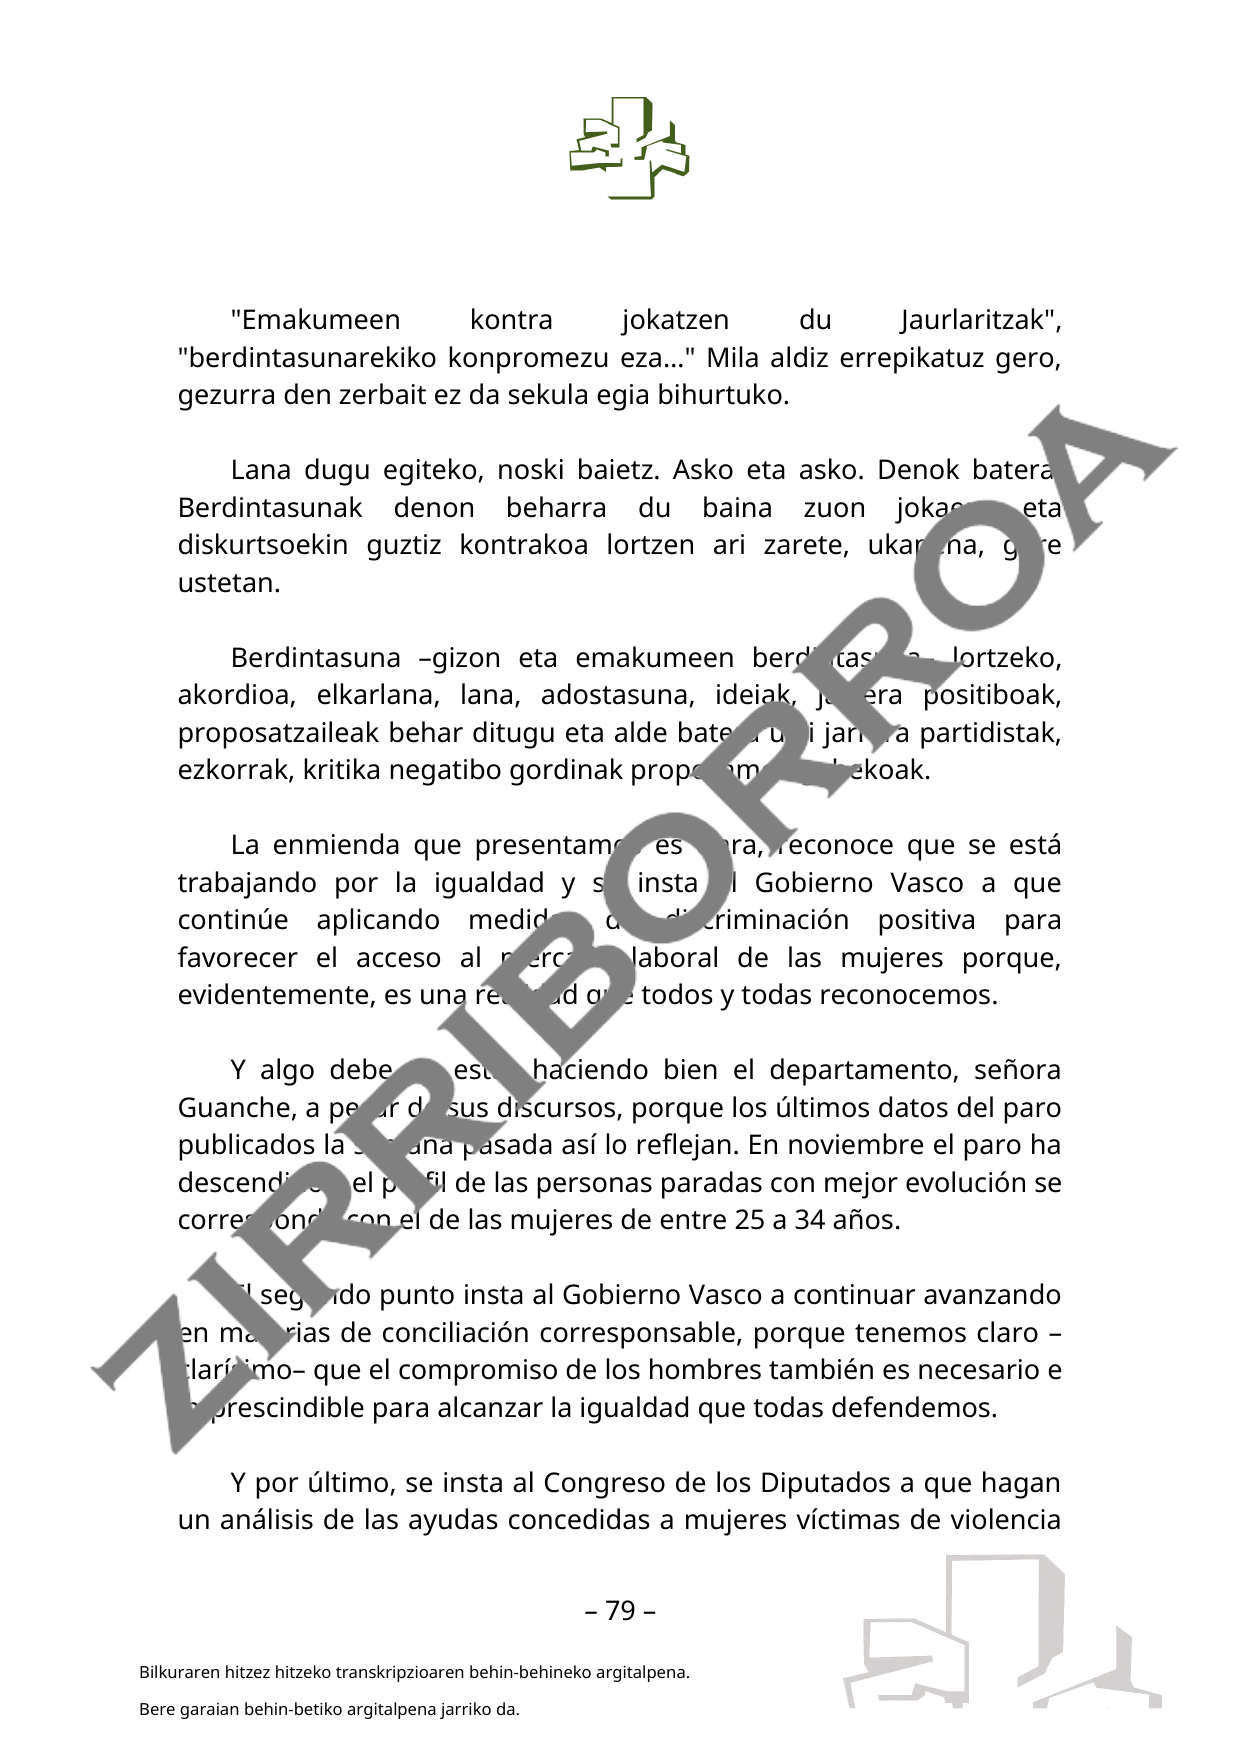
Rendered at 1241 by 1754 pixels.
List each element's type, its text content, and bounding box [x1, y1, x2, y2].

picture [540, 74, 718, 223]
text La enmienda que presentamos es clara, reconoce que se está trabajando por la igualdad y se insta al Gobierno Vasco a que continúe aplicando medidas de discriminación positiva para favorecer el acceso al mercado laboral de las mujeres porque, evidentemente, es una realidad que todos y todas reconocemos. [177, 825, 1063, 1012]
text "Emakumeen kontra jokatzen du Jaurlaritzak", "berdintasunarekiko konpromezu eza…" Mila aldiz errepikatuz gero, gezurra den zerbait ez da sekula egia bihurtuko. [177, 300, 1063, 412]
text El segundo punto insta al Gobierno Vasco a continuar avanzando en materias de conciliación corresponsable, porque tenemos claro –clarísimo– que el compromiso de los hombres también es necesario e imprescindible para alcanzar la igualdad que todas defendemos. [177, 1275, 1063, 1425]
picture [797, 1491, 1169, 1710]
text Berdintasuna –gizon eta emakumeen berdintasuna– lortzeko, akordioa, elkarlana, lana, adostasuna, ideiak, jarrera positiboak, proposatzaileak behar ditugu eta alde batera utzi jarrera partidistak, ezkorrak, kritika negatibo gordinak proposamen gabekoak. [177, 637, 1063, 787]
text Lana dugu egiteko, noski baietz. Asko eta asko. Denok batera. Berdintasunak denon beharra du baina zuon jokaera eta diskurtsoekin guztiz kontrakoa lortzen ari zarete, ukapena, gure ustetan. [177, 450, 1063, 600]
text Y algo debe de estar haciendo bien el departamento, señora Guanche, a pesar de sus discursos, porque los últimos datos del paro publicados la semana pasada así lo reflejan. En noviembre el paro ha descendido y el perfil de las personas paradas con mejor evolución se corresponde con el de las mujeres de entre 25 a 34 años. [177, 1050, 1063, 1237]
